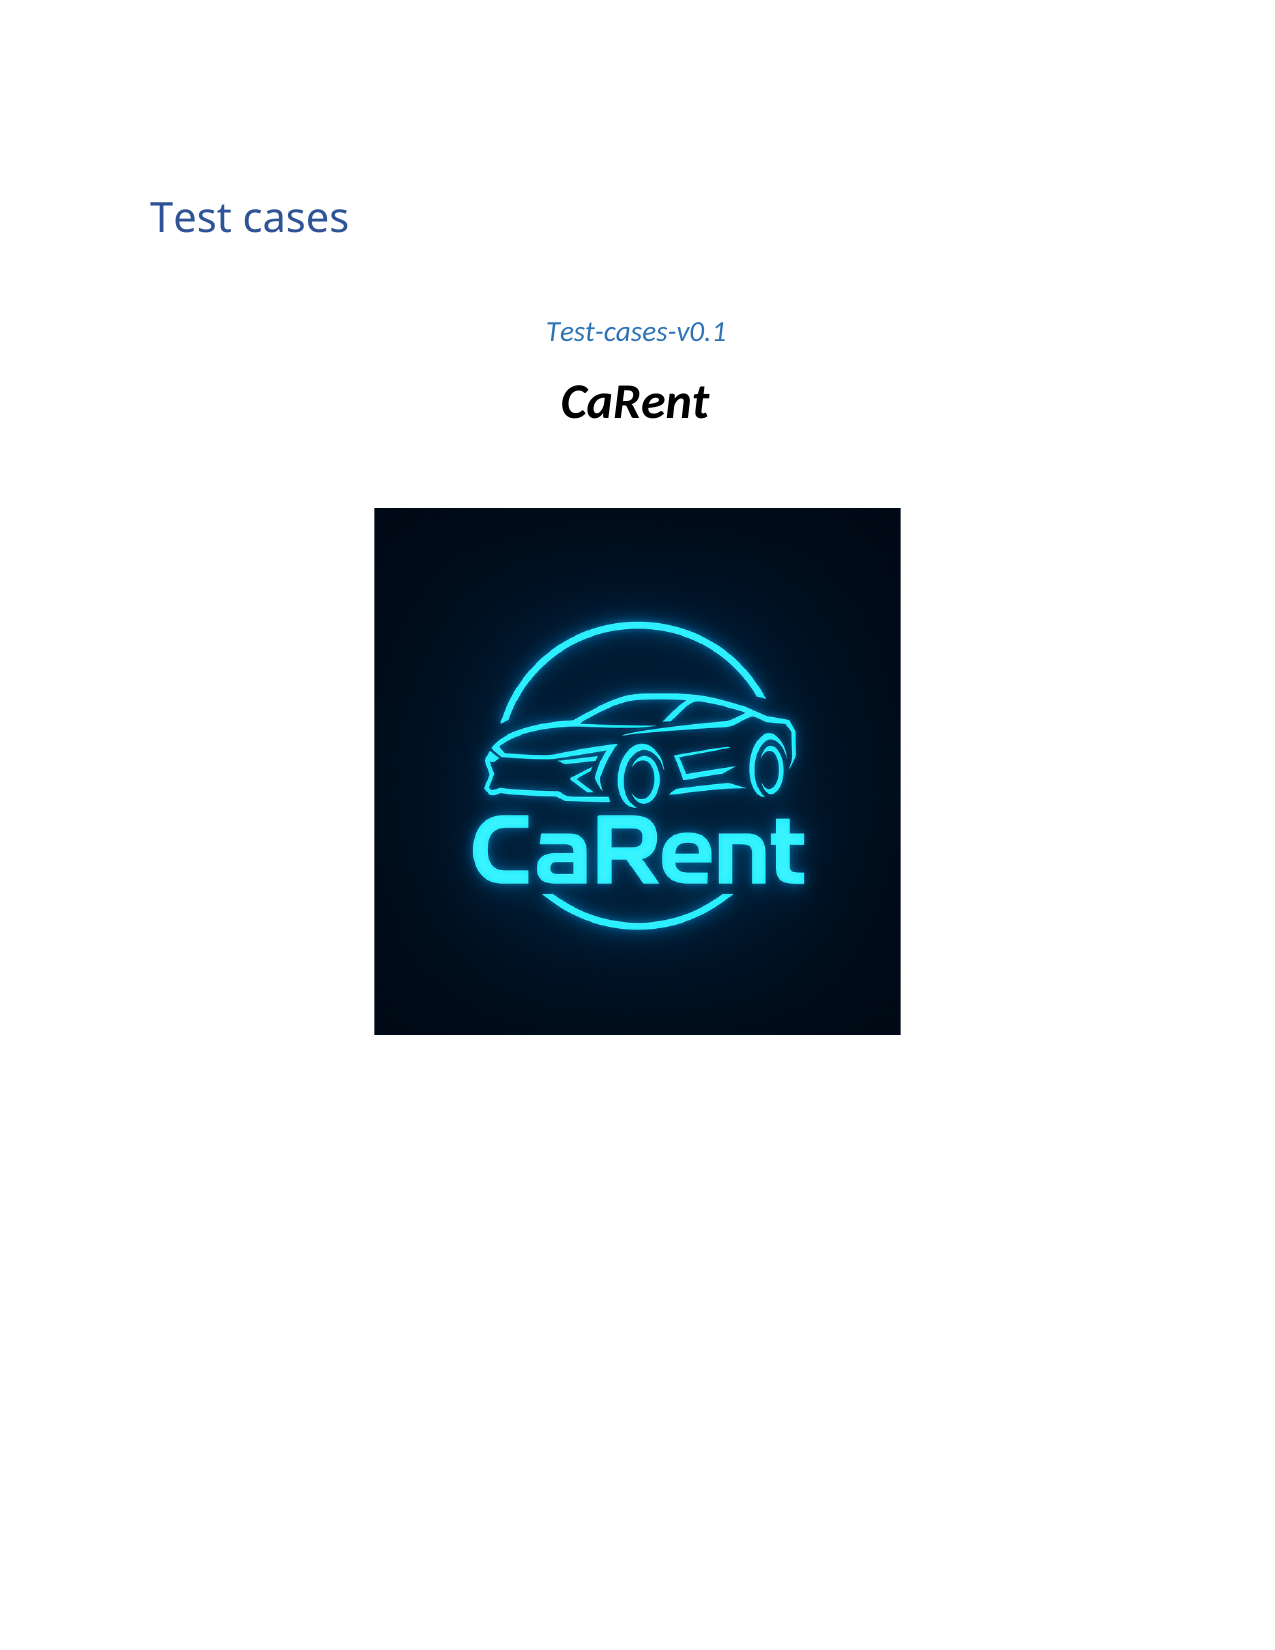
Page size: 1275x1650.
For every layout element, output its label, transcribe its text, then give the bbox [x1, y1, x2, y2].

picture [374, 508, 901, 1035]
text Test cases [150, 187, 1125, 244]
text Test-cases-v0.1 [150, 313, 1125, 348]
text CaRent [150, 370, 1125, 431]
